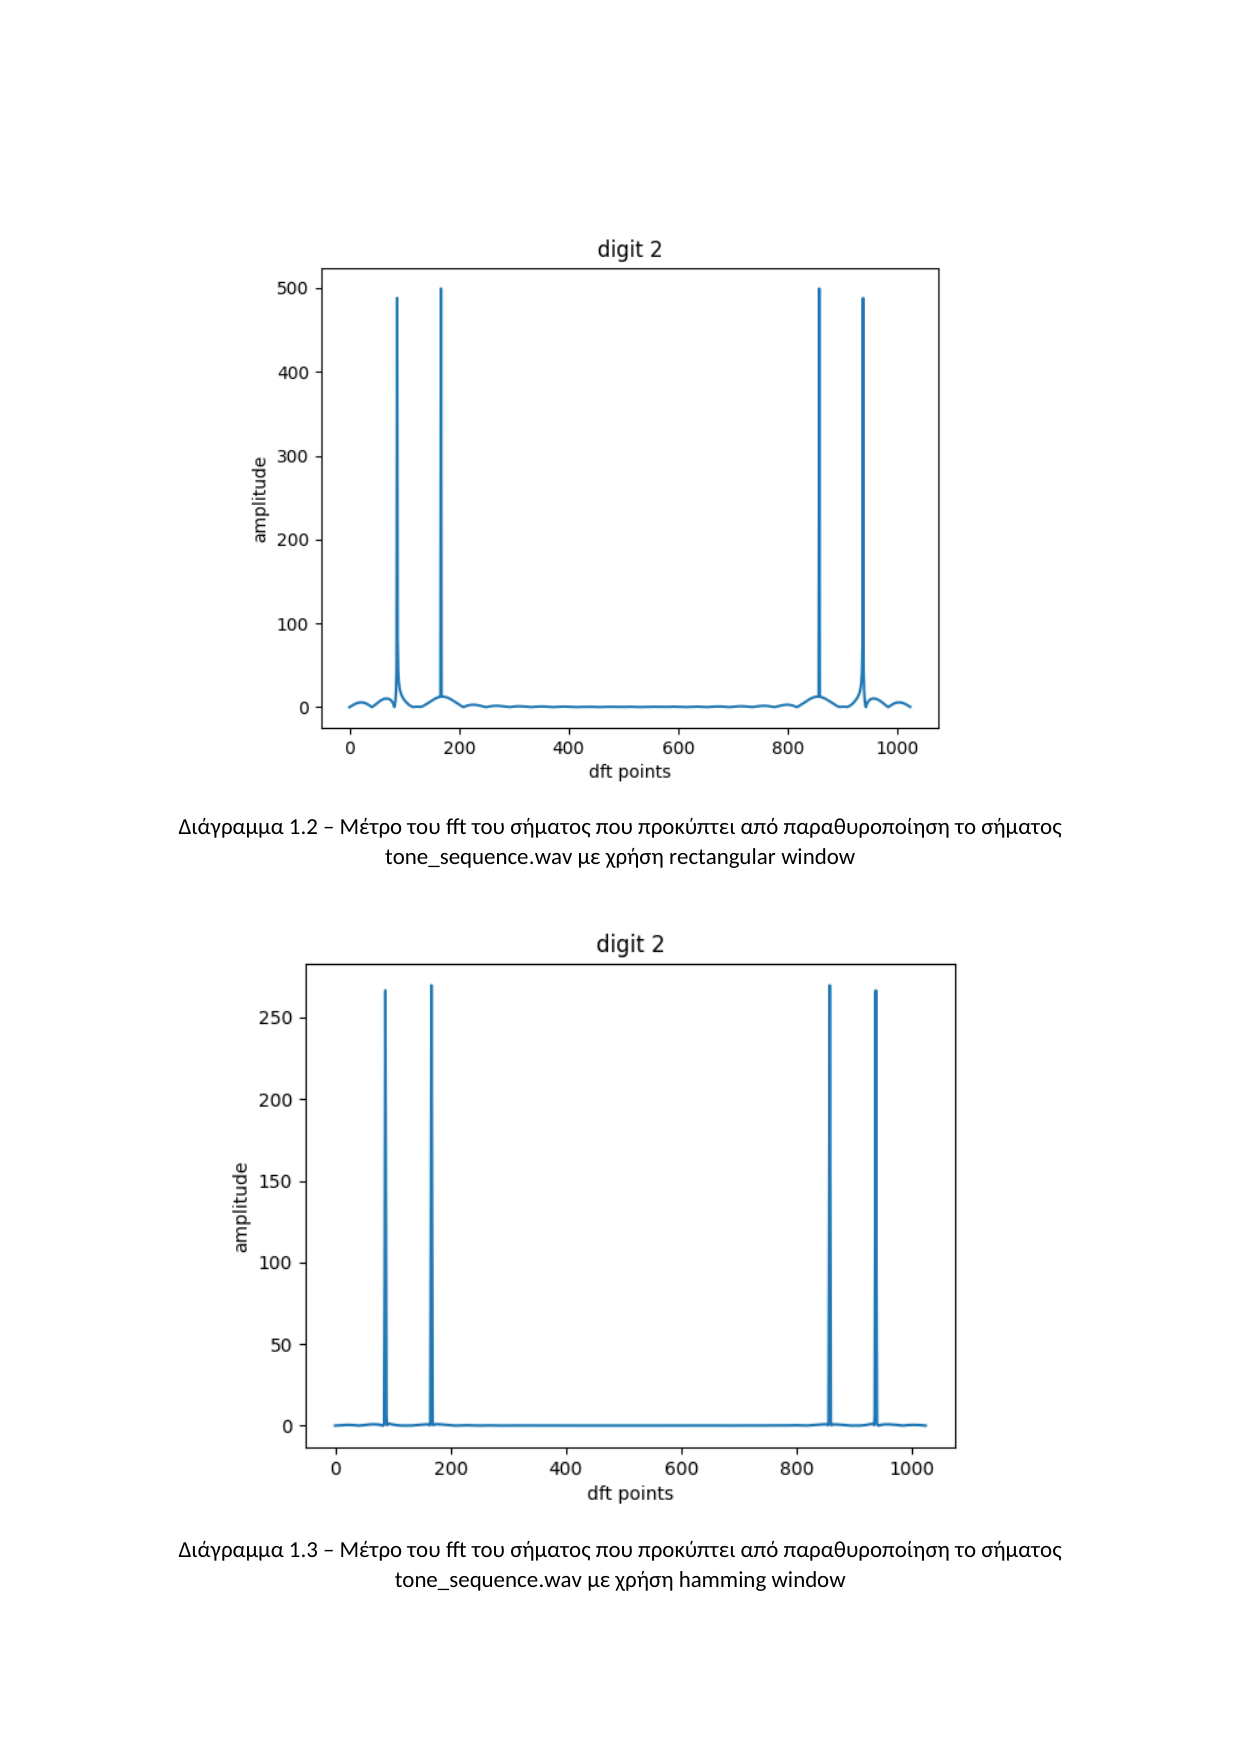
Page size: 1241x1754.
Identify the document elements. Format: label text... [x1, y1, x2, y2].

text Διάγραμμα 1.2 – Μέτρο του fft του σήματος που προκύπτει από παραθυροποίηση το σήματος tone_sequence.wav με χρήση rectangular window [150, 812, 1090, 870]
picture [222, 196, 1018, 794]
picture [201, 889, 1039, 1517]
text Διάγραμμα 1.3 – Μέτρο του fft του σήματος που προκύπτει από παραθυροποίηση το σήματος tone_sequence.wav με χρήση hamming window [150, 1535, 1090, 1594]
